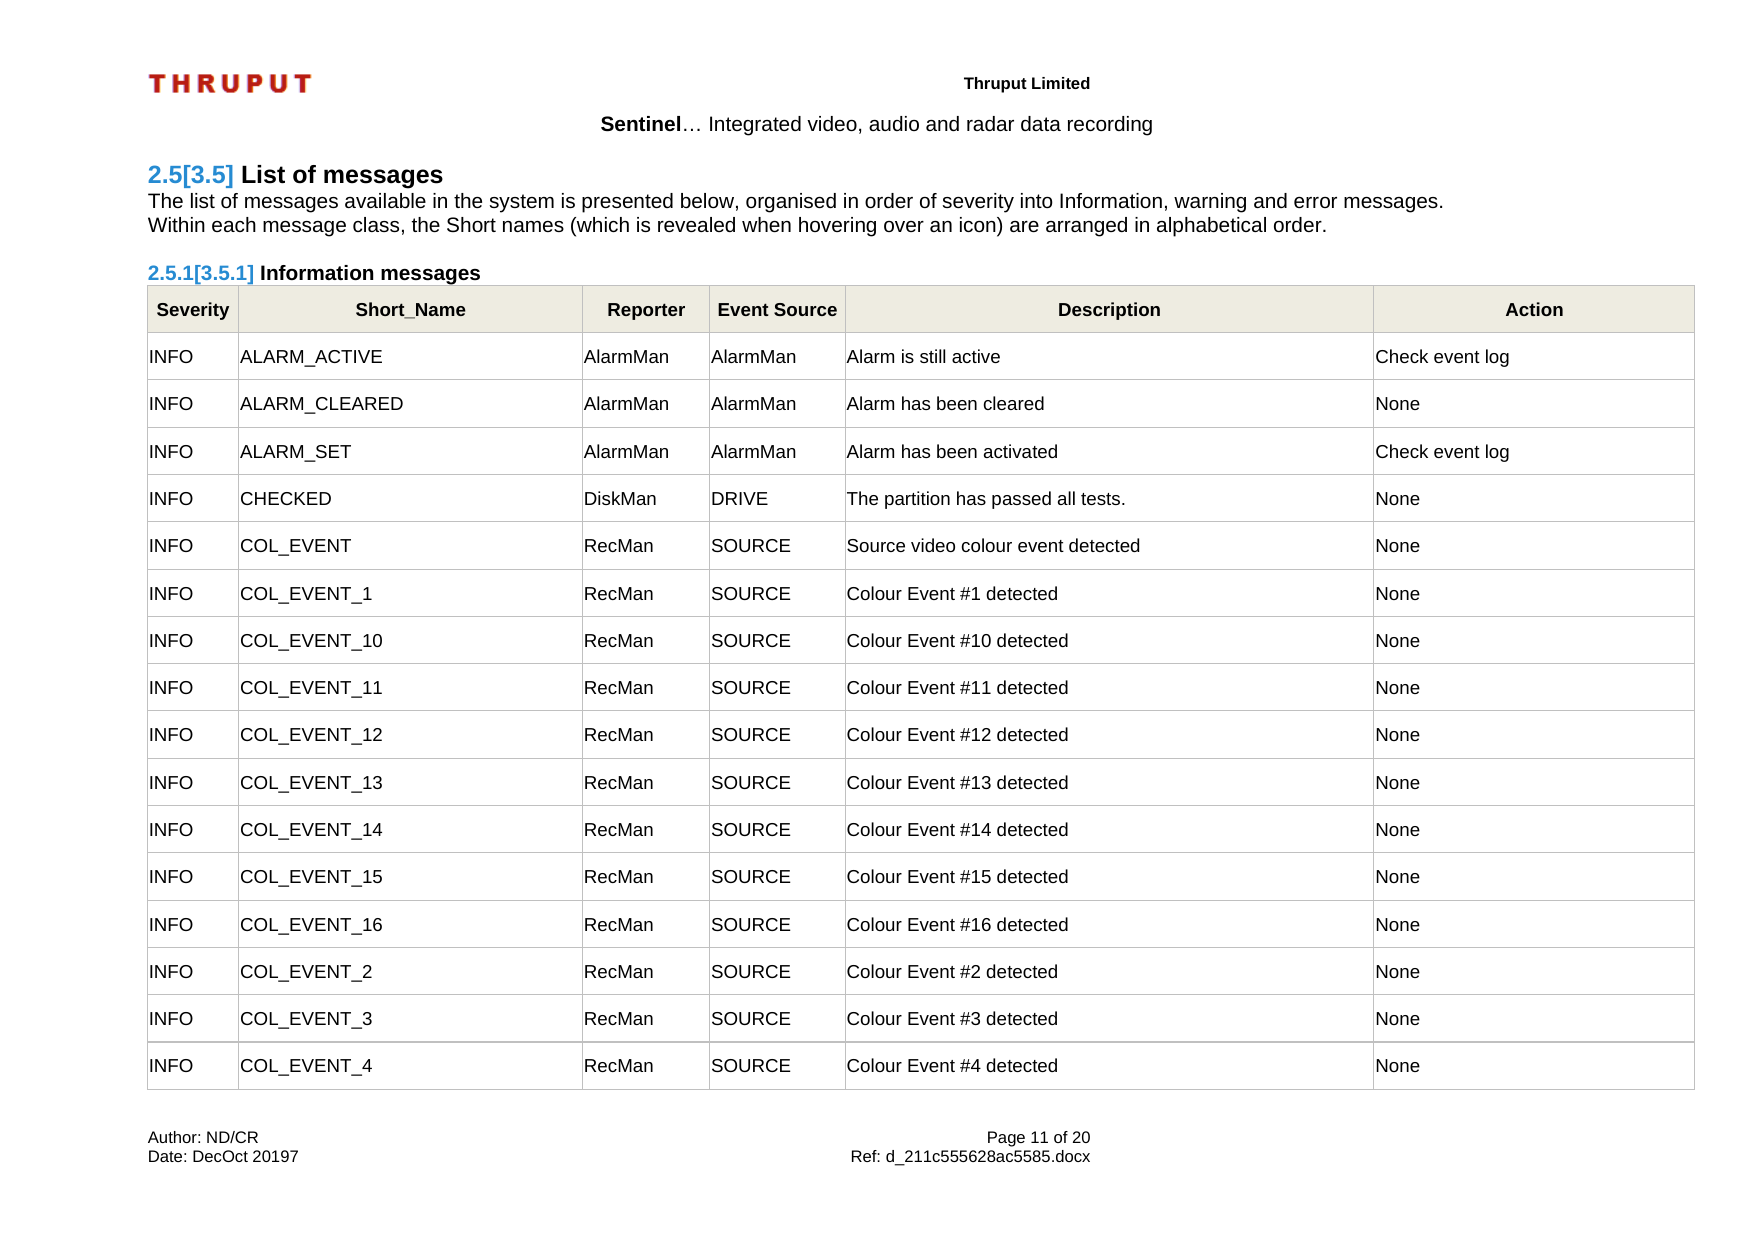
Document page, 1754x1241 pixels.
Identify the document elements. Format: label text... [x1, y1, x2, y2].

table_cell ALARM_CLEARED [239, 380, 582, 427]
table_header Description [846, 286, 1373, 332]
table_cell INFO [148, 380, 238, 427]
table_cell SOURCE [710, 664, 845, 710]
table_cell SOURCE [710, 759, 845, 805]
table_cell COL_EVENT_10 [239, 617, 582, 663]
table_cell None [1374, 901, 1694, 947]
table_cell RecMan [583, 901, 709, 947]
table_cell Alarm is still active [846, 333, 1373, 379]
table_header Short_Name [239, 286, 582, 332]
table_cell AlarmMan [710, 380, 845, 427]
table_cell COL_EVENT_14 [239, 806, 582, 852]
table_cell Colour Event #14 detected [846, 806, 1373, 852]
table_cell Alarm has been cleared [846, 380, 1373, 427]
table_cell None [1374, 380, 1694, 427]
table_header Reporter [583, 286, 709, 332]
table_cell SOURCE [710, 711, 845, 758]
table_cell None [1374, 948, 1694, 994]
table_cell RecMan [583, 759, 709, 805]
table_cell COL_EVENT_3 [239, 995, 582, 1041]
table_cell INFO [148, 995, 238, 1041]
table_cell None [1374, 664, 1694, 710]
table_cell SOURCE [710, 806, 845, 852]
table_cell None [1374, 617, 1694, 663]
table_cell INFO [148, 759, 238, 805]
table_cell DRIVE [710, 475, 845, 521]
subtitle Information messages [148, 261, 1606, 285]
table_cell SOURCE [710, 522, 845, 568]
table_cell INFO [148, 428, 238, 474]
table_cell INFO [148, 853, 238, 899]
table_cell INFO [148, 522, 238, 568]
table_cell Colour Event #2 detected [846, 948, 1373, 994]
table_cell AlarmMan [583, 380, 709, 427]
table_cell Colour Event #1 detected [846, 570, 1373, 616]
table_cell COL_EVENT_13 [239, 759, 582, 805]
table_cell COL_EVENT_11 [239, 664, 582, 710]
table_cell AlarmMan [710, 333, 845, 379]
table_cell INFO [148, 570, 238, 616]
table_cell None [1374, 806, 1694, 852]
subtitle List of messages [148, 160, 1606, 189]
table_cell None [1374, 711, 1694, 758]
table_cell Check event log [1374, 428, 1694, 474]
table_cell Colour Event #12 detected [846, 711, 1373, 758]
table_cell Colour Event #11 detected [846, 664, 1373, 710]
table_header Severity [148, 286, 238, 332]
table_cell ALARM_ACTIVE [239, 333, 582, 379]
table_cell None [1374, 759, 1694, 805]
table_cell None [1374, 853, 1694, 899]
table_cell RecMan [583, 522, 709, 568]
table_cell INFO [148, 806, 238, 852]
table_cell Colour Event #3 detected [846, 995, 1373, 1041]
picture [147, 68, 314, 98]
table_cell None [1374, 522, 1694, 568]
table_cell INFO [148, 475, 238, 521]
table_cell RecMan [583, 948, 709, 994]
table_cell RecMan [583, 664, 709, 710]
table_cell Alarm has been activated [846, 428, 1373, 474]
table_cell COL_EVENT_12 [239, 711, 582, 758]
table_cell Check event log [1374, 333, 1694, 379]
table_cell None [1374, 570, 1694, 616]
text The list of messages available in the system is presented below, organised in order of severity into Information, warning and error messages. [148, 189, 1606, 213]
table_cell COL_EVENT_2 [239, 948, 582, 994]
table_cell CHECKED [239, 475, 582, 521]
table_cell DiskMan [583, 475, 709, 521]
table_cell COL_EVENT_15 [239, 853, 582, 899]
table_cell RecMan [583, 853, 709, 899]
table_cell Colour Event #16 detected [846, 901, 1373, 947]
table_cell SOURCE [710, 1043, 845, 1089]
table_cell Colour Event #10 detected [846, 617, 1373, 663]
table_cell AlarmMan [710, 428, 845, 474]
table_cell SOURCE [710, 995, 845, 1041]
table_cell Colour Event #13 detected [846, 759, 1373, 805]
table_cell COL_EVENT_1 [239, 570, 582, 616]
table_cell None [1374, 1043, 1694, 1089]
table_cell AlarmMan [583, 333, 709, 379]
table_cell SOURCE [710, 570, 845, 616]
table_cell INFO [148, 333, 238, 379]
table_cell SOURCE [710, 853, 845, 899]
table_cell RecMan [583, 995, 709, 1041]
table_cell INFO [148, 711, 238, 758]
table_cell Source video colour event detected [846, 522, 1373, 568]
table_header Event Source [710, 286, 845, 332]
table_cell INFO [148, 948, 238, 994]
table_cell INFO [148, 901, 238, 947]
table_cell AlarmMan [583, 428, 709, 474]
table_cell RecMan [583, 711, 709, 758]
table_cell RecMan [583, 617, 709, 663]
table_cell INFO [148, 1043, 238, 1089]
table_cell COL_EVENT_4 [239, 1043, 582, 1089]
table_cell SOURCE [710, 948, 845, 994]
table_cell Colour Event #4 detected [846, 1043, 1373, 1089]
table_header Action [1374, 286, 1694, 332]
table_cell The partition has passed all tests. [846, 475, 1373, 521]
table_cell ALARM_SET [239, 428, 582, 474]
table_cell SOURCE [710, 617, 845, 663]
table_cell INFO [148, 617, 238, 663]
text Within each message class, the Short names (which is revealed when hovering over an icon) are arranged in alphabetical order. [148, 213, 1606, 237]
table_cell SOURCE [710, 901, 845, 947]
table_cell COL_EVENT_16 [239, 901, 582, 947]
table_cell RecMan [583, 1043, 709, 1089]
table_cell None [1374, 475, 1694, 521]
table_cell INFO [148, 664, 238, 710]
table_cell RecMan [583, 806, 709, 852]
table_cell RecMan [583, 570, 709, 616]
table_cell COL_EVENT [239, 522, 582, 568]
table_cell None [1374, 995, 1694, 1041]
table_cell Colour Event #15 detected [846, 853, 1373, 899]
